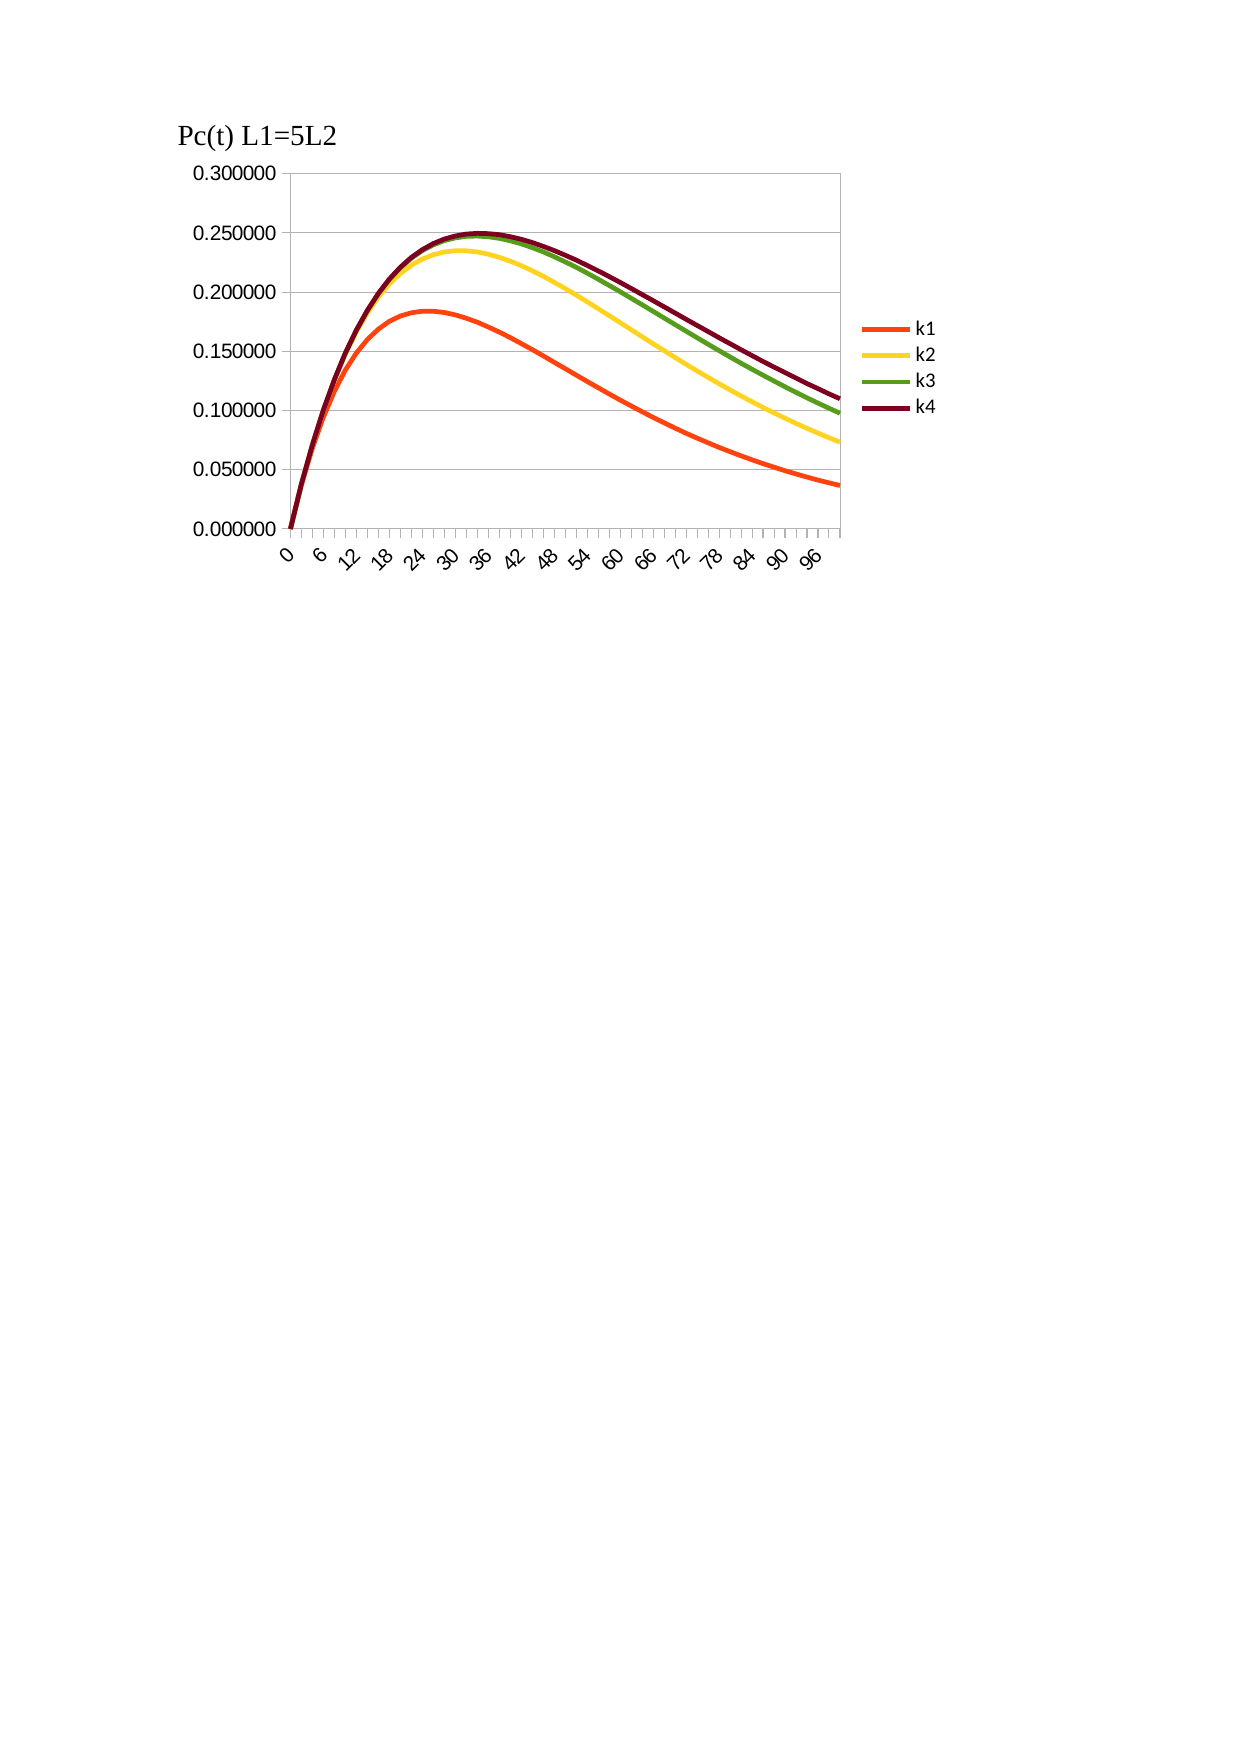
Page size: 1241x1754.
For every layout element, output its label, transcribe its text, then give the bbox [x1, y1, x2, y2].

text Pc(t) L1=5L2 [177, 118, 1152, 685]
